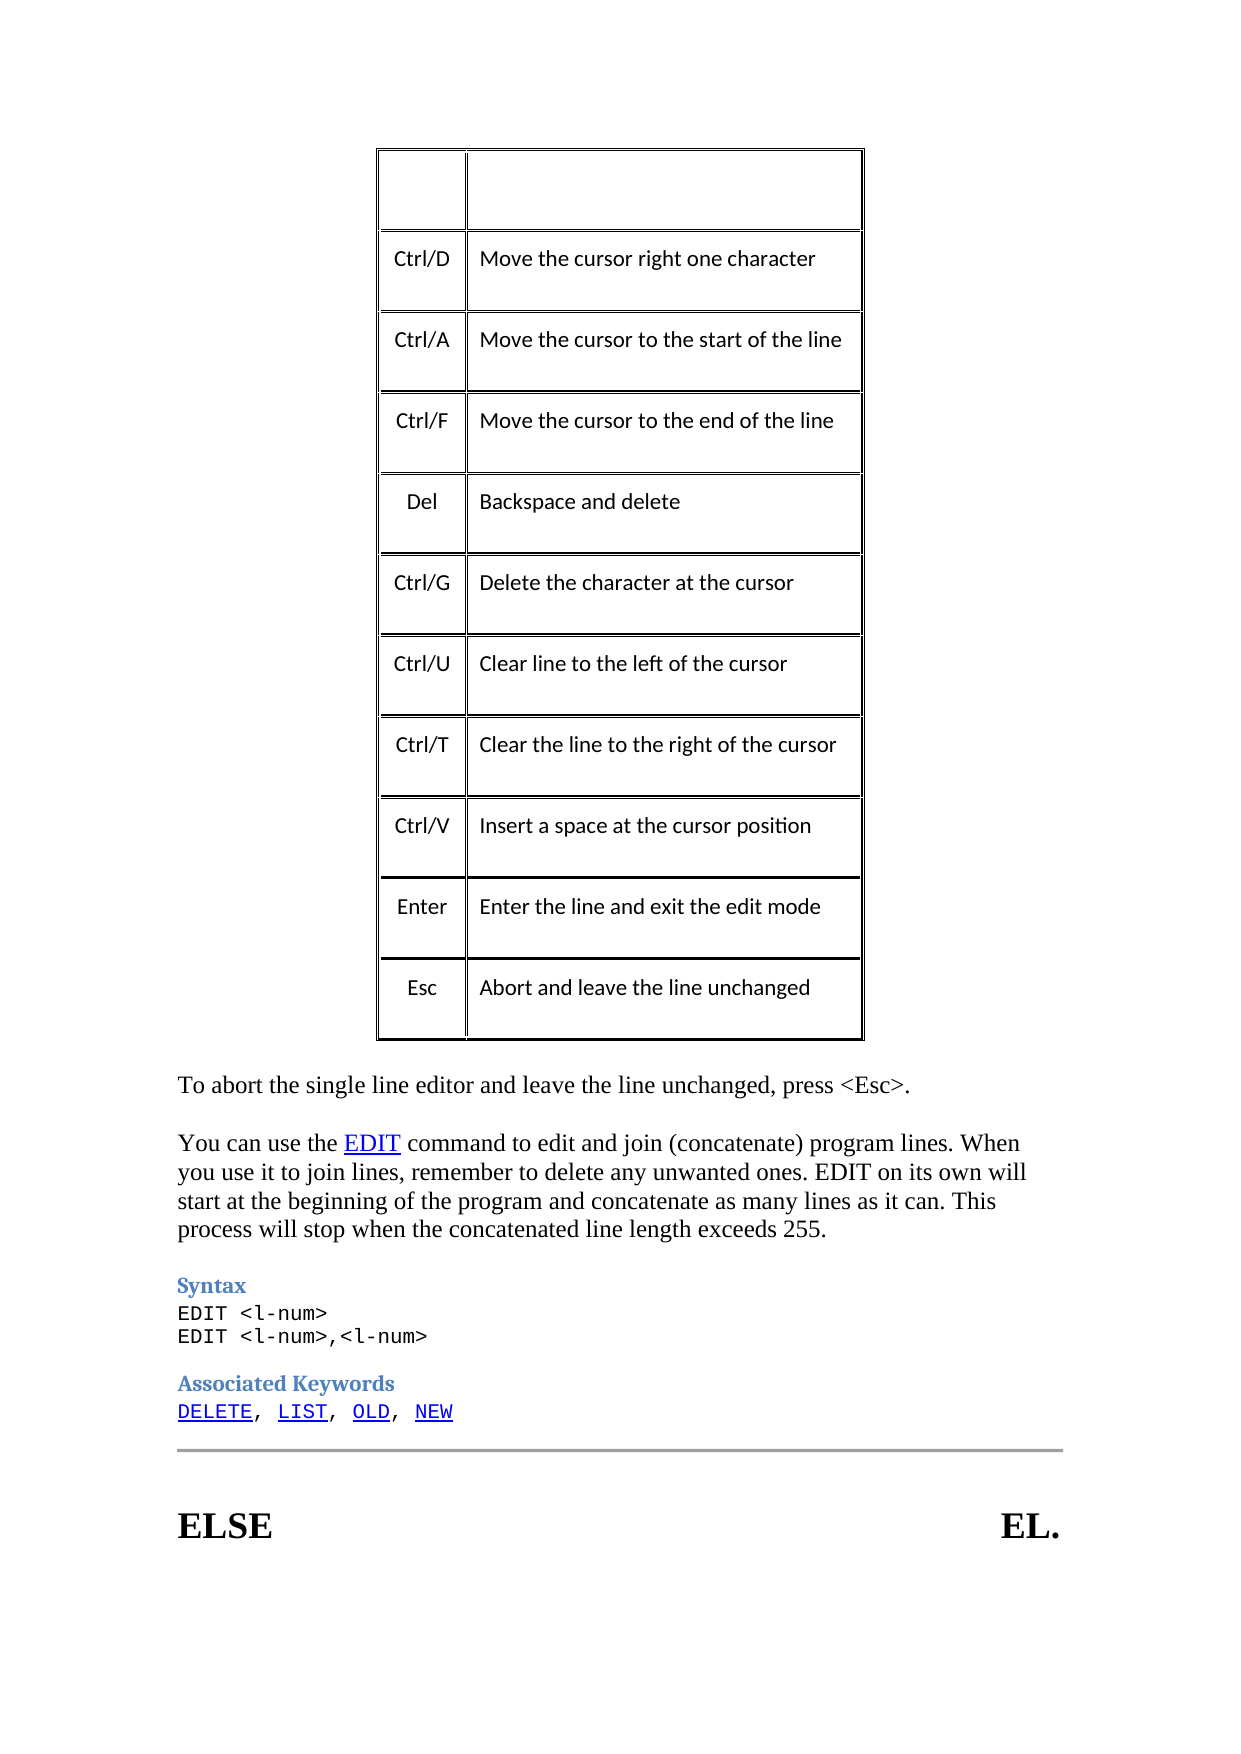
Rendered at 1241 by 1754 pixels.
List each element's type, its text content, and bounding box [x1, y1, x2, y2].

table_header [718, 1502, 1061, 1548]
text To abort the single line editor and leave the line unchanged, press <Esc>. [177, 1070, 1063, 1099]
text DELETE, LIST, OLD, NEW [177, 1401, 1063, 1424]
text EDIT <l-num>,<l-num> [177, 1326, 1063, 1350]
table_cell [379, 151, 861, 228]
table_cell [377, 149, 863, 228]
text You can use the EDIT command to edit and join (concatenate) program lines. When you use it to join lines, remember to delete any unwanted ones. EDIT on its own will start at the beginning of the program and concatenate as many lines as it can. This process will stop when the concatenated line length exceeds 255. [177, 1128, 1063, 1243]
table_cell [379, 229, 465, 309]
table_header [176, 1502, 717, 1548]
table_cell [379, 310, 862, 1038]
subtitle Syntax [177, 1272, 1063, 1299]
text EDIT <l-num> [177, 1303, 1063, 1326]
subtitle Associated Keywords [177, 1371, 1063, 1397]
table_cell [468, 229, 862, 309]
